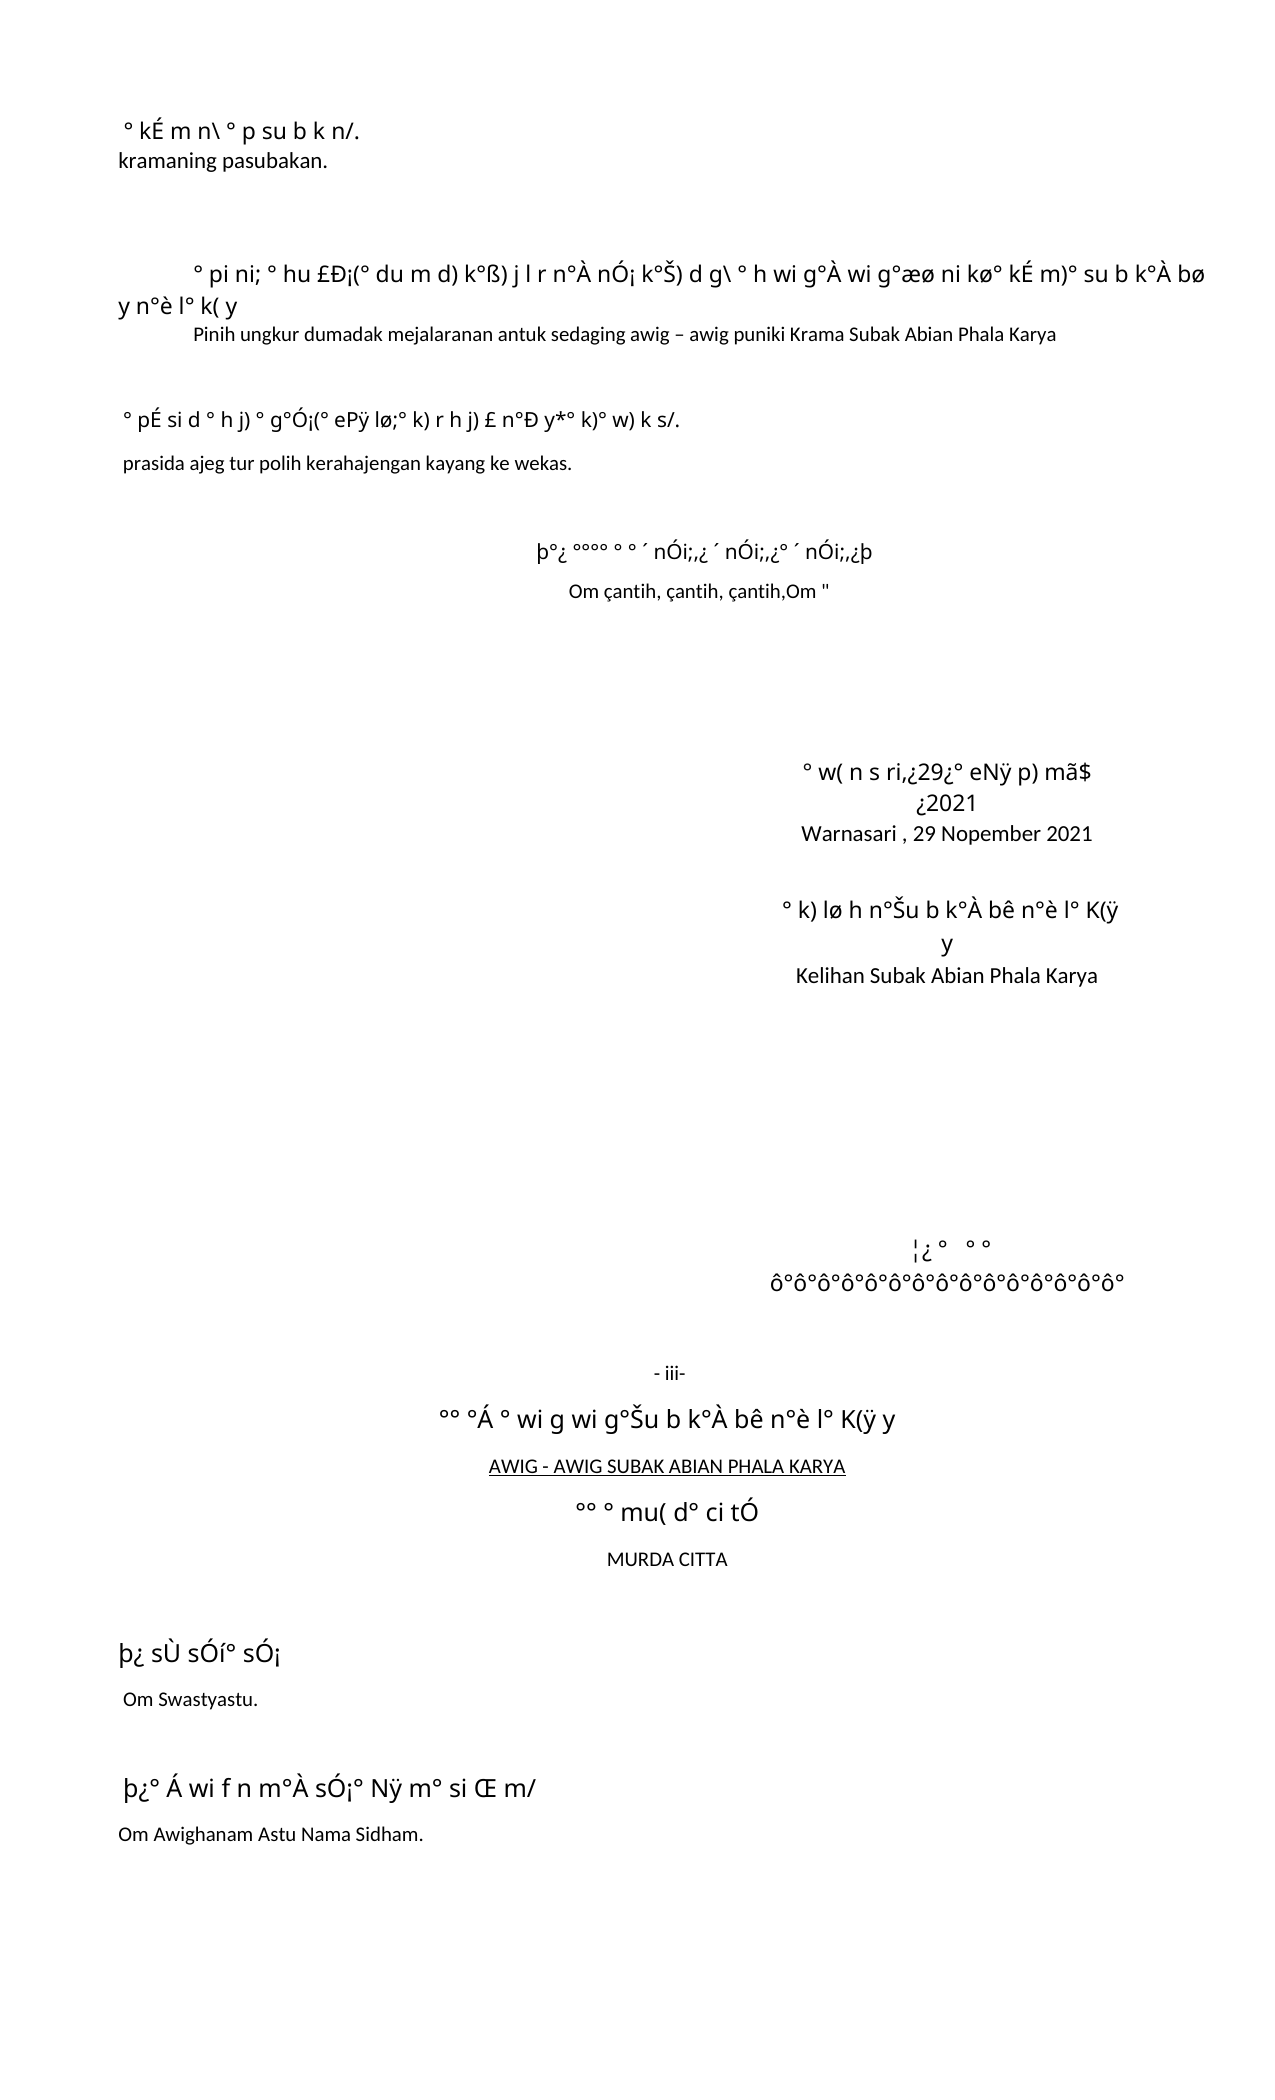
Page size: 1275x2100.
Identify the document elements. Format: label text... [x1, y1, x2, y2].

text ° kÉ m n\ ° p su b k n/. [118, 115, 1216, 146]
text Om Swastyastu. [118, 1686, 1216, 1712]
text ° pi ni; ° hu £Ð¡(° du m d) k°ß) j l r n°À nÓ¡ k°Š) d g\ ° h wi g°À wi g°æø ni kø° kÉ m)° su b k°À bø y n°è l° k( y [118, 258, 1216, 321]
text - iii- [118, 1360, 1216, 1386]
text kramaning pasubakan. [118, 146, 1216, 174]
text Pinih ungkur dumadak mejalaranan antuk sedaging awig – awig puniki Krama Subak Abian Phala Karya [118, 321, 1216, 346]
text °° ° mu( d° ci tÓ [118, 1495, 1216, 1529]
text ° pÉ si d ° h j) ° g°Ó¡(° ePÿ lø;° k) r h j) £ n°Ð y*° k)° w) k s/. [118, 405, 1216, 433]
text Om Awighanam Astu Nama Sidham. [118, 1821, 1216, 1847]
text AWIG - AWIG SUBAK ABIAN PHALA KARYA [118, 1453, 1216, 1478]
text Om çantih, çantih, çantih,Om " [118, 579, 1216, 604]
text prasida ajeg tur polih kerahajengan kayang ke wekas. [118, 450, 1216, 476]
text °° °Á ° wi g wi g°Šu b k°À bê n°è l° K(ÿ y [118, 1402, 1216, 1436]
text MURDA CITTA [118, 1546, 1216, 1571]
text þ°¿ °°°° ° ° ´ nÓi;,¿ ´ nÓi;,¿° ´ nÓi;,¿þ [118, 538, 1216, 566]
text þ¿° Á wi f n m°À sÓ¡° Nÿ m° si Œ m/ [118, 1771, 1216, 1805]
text þ¿ sÙ sÓí° sÓ¡ [118, 1636, 1216, 1670]
